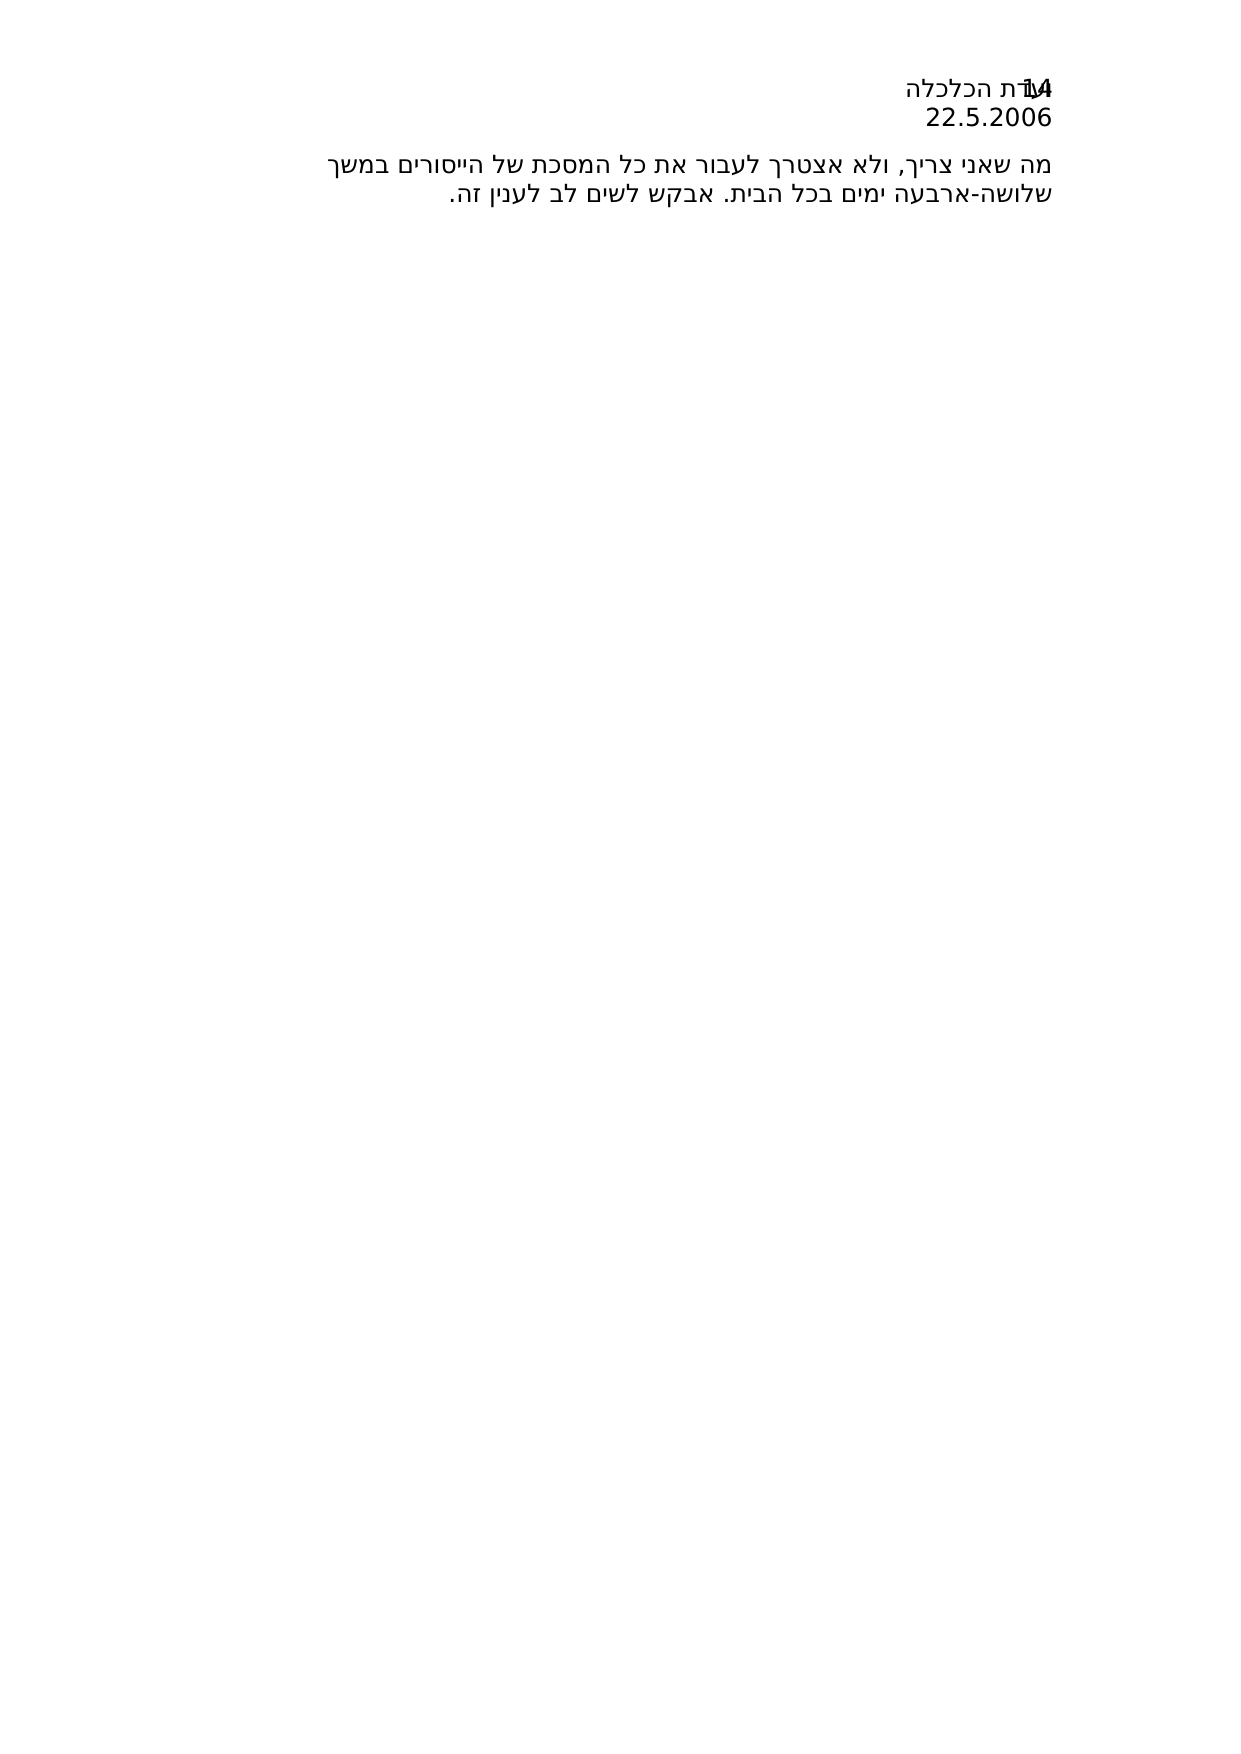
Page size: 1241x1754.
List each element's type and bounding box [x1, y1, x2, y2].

text [187, 150, 1053, 208]
